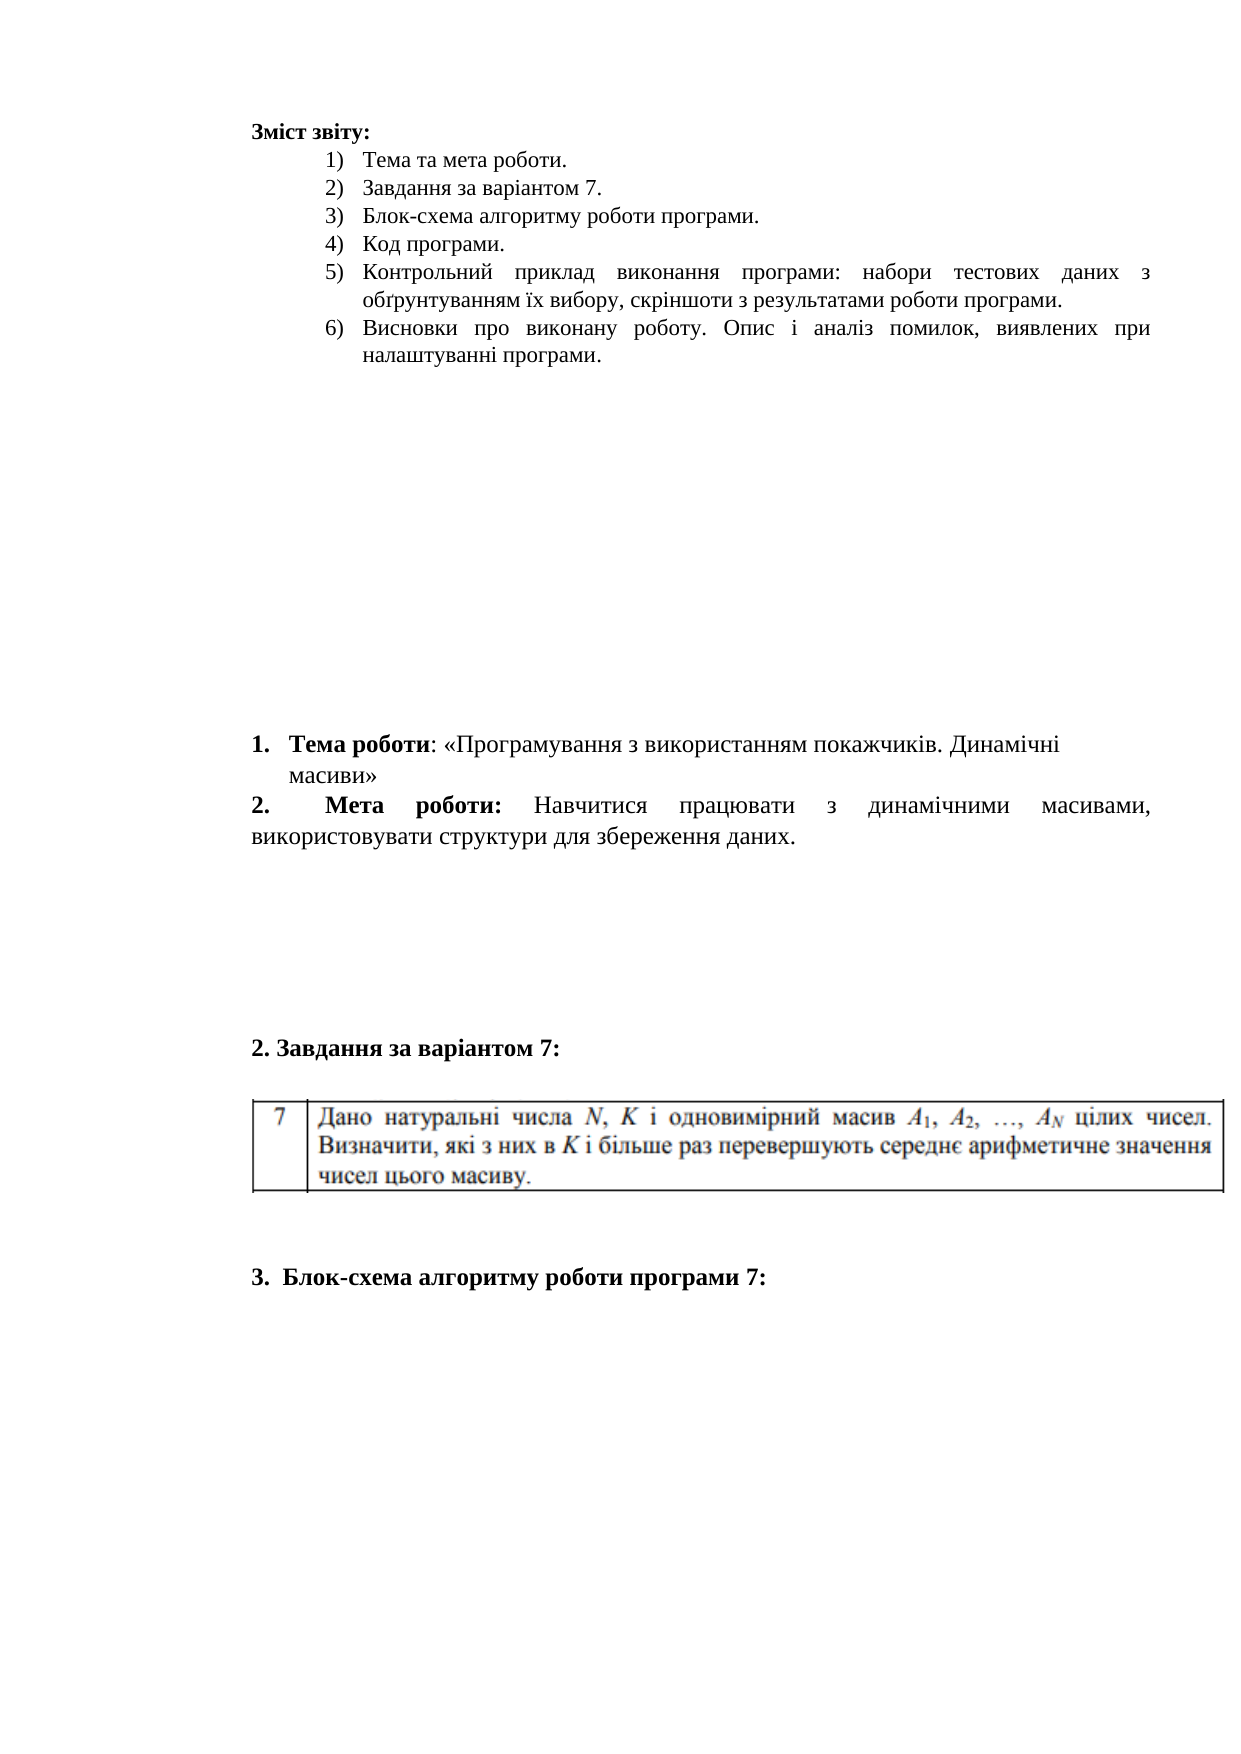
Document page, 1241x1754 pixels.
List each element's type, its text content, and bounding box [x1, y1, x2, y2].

list Блок-схема алгоритму роботи програми. [325, 202, 1152, 228]
list Висновки про виконану роботу. Опис і аналіз помилок, виявлених при налаштуванні програми. [325, 313, 1152, 368]
picture [251, 1099, 1226, 1193]
text Зміст звіту: [177, 118, 1152, 144]
list Код програми. [325, 230, 1152, 256]
text 3. Блок-схема алгоритму роботи програми 7: [251, 1262, 1152, 1291]
list Мета роботи: Навчитися працювати з динамічними масивами, використовувати структури для збереження даних. [251, 790, 1152, 849]
text 2. Завдання за варіантом 7: [177, 1033, 1152, 1062]
list Контрольний приклад виконання програми: набори тестових даних з обґрунтуванням їх вибору, скріншоти з результатами роботи програми. [325, 258, 1152, 312]
list Тема роботи: «Програмування з використанням покажчиків. Динамічні масиви» [251, 729, 1152, 789]
list Завдання за варіантом 7. [325, 174, 1152, 200]
list Тема та мета роботи. [325, 146, 1152, 172]
